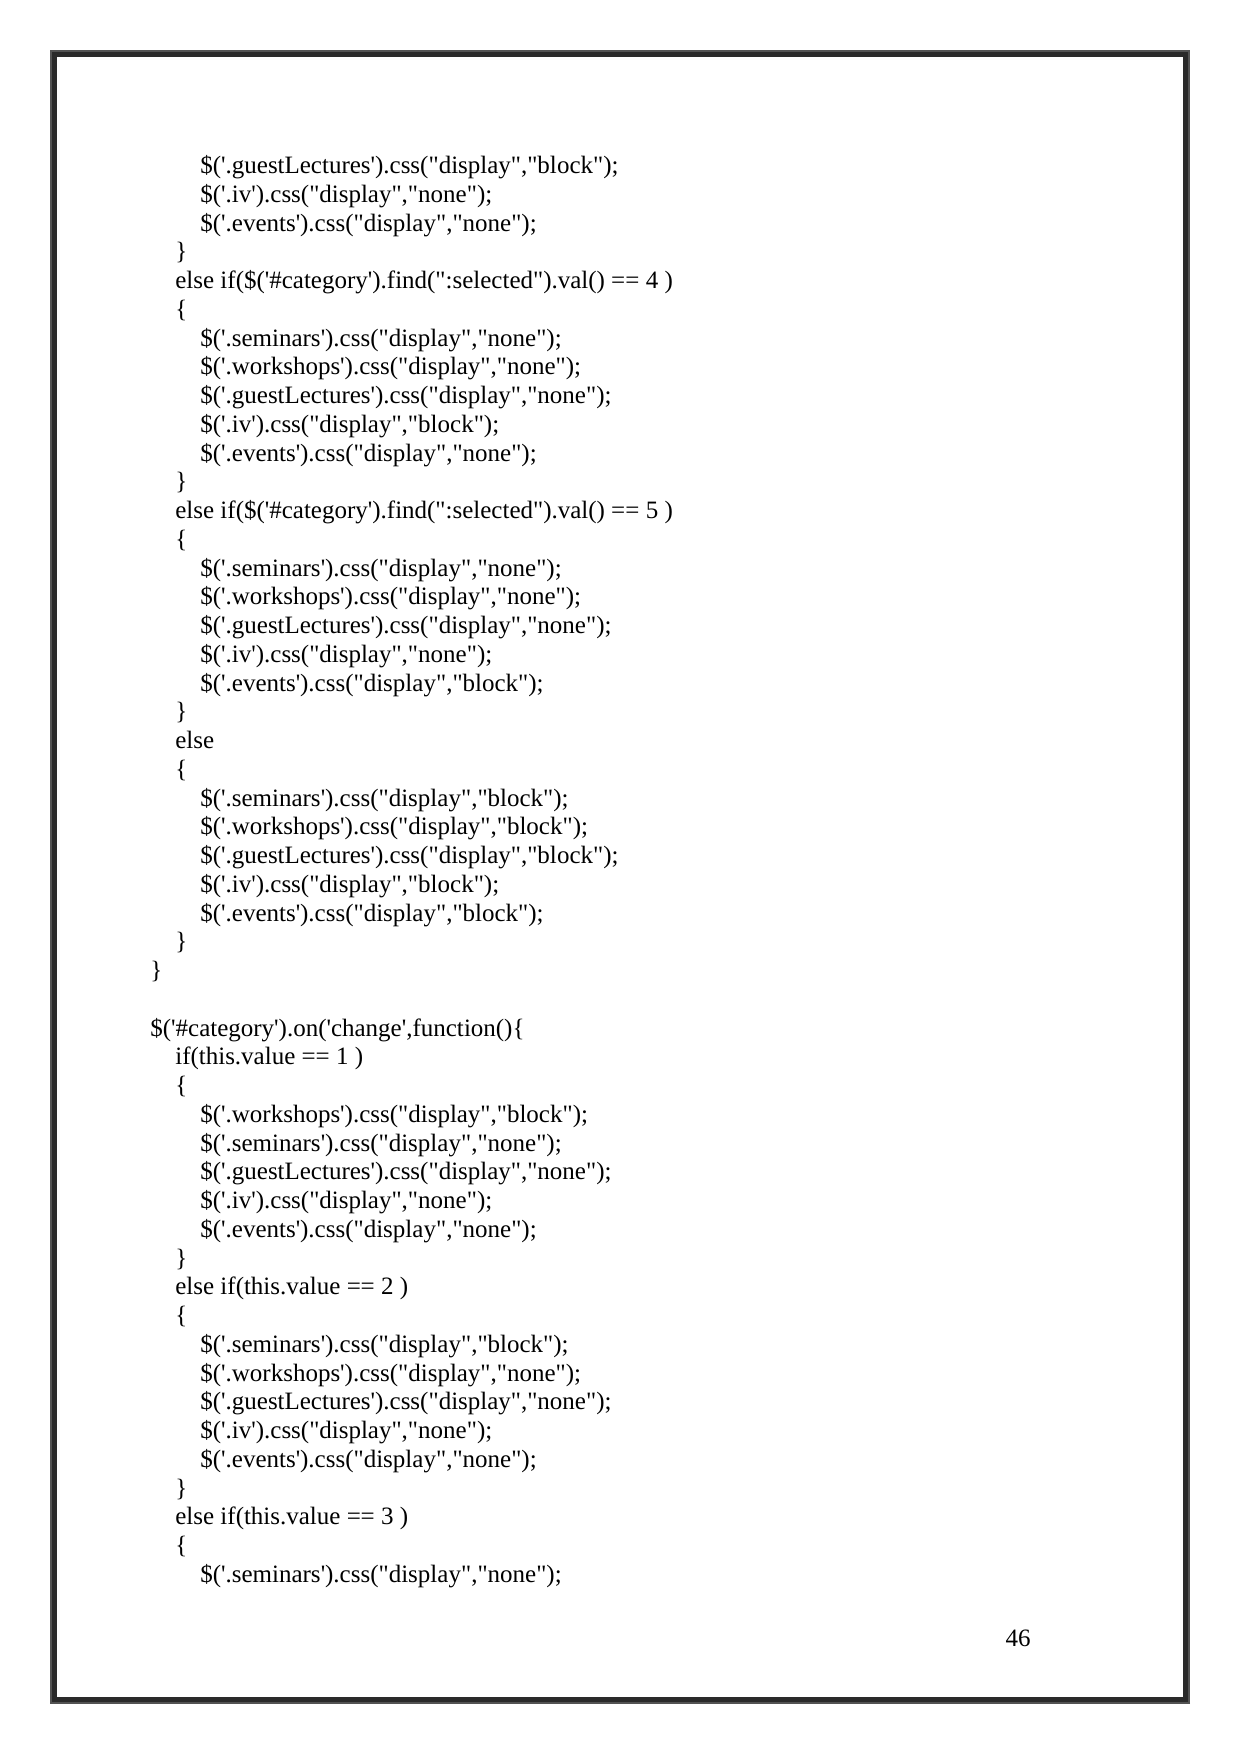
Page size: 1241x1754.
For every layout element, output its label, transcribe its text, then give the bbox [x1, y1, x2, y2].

text else [150, 725, 1090, 754]
text if(this.value == 1 ) [150, 1041, 1090, 1070]
text $('.guestLectures').css("display","none"); [150, 1386, 1090, 1415]
text $('.workshops').css("display","none"); [150, 1358, 1090, 1386]
text } [150, 955, 1090, 984]
text else if(this.value == 3 ) [150, 1501, 1090, 1530]
text $('.guestLectures').css("display","block"); [150, 150, 1090, 179]
text $('.workshops').css("display","none"); [150, 581, 1090, 610]
text $('.seminars').css("display","none"); [150, 323, 1090, 351]
text $('.events').css("display","block"); [150, 668, 1090, 696]
text $('.workshops').css("display","none"); [150, 351, 1090, 380]
text $('.iv').css("display","none"); [150, 1415, 1090, 1444]
text $('.iv').css("display","none"); [150, 1185, 1090, 1214]
text { [150, 294, 1090, 323]
text $('.seminars').css("display","none"); [150, 1128, 1090, 1156]
text else if($('#category').find(":selected").val() == 5 ) [150, 495, 1090, 524]
text $('.events').css("display","none"); [150, 1214, 1090, 1243]
text } [150, 1473, 1090, 1501]
text $('.workshops').css("display","block"); [150, 1099, 1090, 1128]
text } [150, 926, 1090, 955]
text $('.events').css("display","none"); [150, 208, 1090, 236]
text $('.guestLectures').css("display","none"); [150, 610, 1090, 639]
text $('.iv').css("display","block"); [150, 869, 1090, 898]
text else if($('#category').find(":selected").val() == 4 ) [150, 265, 1090, 294]
text } [150, 466, 1090, 495]
text $('.events').css("display","none"); [150, 438, 1090, 466]
text $('.seminars').css("display","none"); [150, 553, 1090, 581]
text } [150, 236, 1090, 265]
text $('.guestLectures').css("display","none"); [150, 380, 1090, 409]
text { [150, 1530, 1090, 1559]
text } [150, 696, 1090, 725]
text $('.workshops').css("display","block"); [150, 811, 1090, 840]
text $('.seminars').css("display","block"); [150, 1329, 1090, 1358]
text $('.iv').css("display","block"); [150, 409, 1090, 438]
text $('.events').css("display","none"); [150, 1444, 1090, 1473]
text $('.iv').css("display","none"); [150, 639, 1090, 668]
text $('.iv').css("display","none"); [150, 179, 1090, 208]
text $('.guestLectures').css("display","none"); [150, 1156, 1090, 1185]
text $('.seminars').css("display","block"); [150, 783, 1090, 811]
text } [150, 1243, 1090, 1271]
text $('#category').on('change',function(){ [150, 1013, 1090, 1041]
text { [150, 524, 1090, 553]
text $('.seminars').css("display","none"); [150, 1559, 1090, 1588]
text { [150, 1300, 1090, 1329]
text $('.events').css("display","block"); [150, 898, 1090, 926]
text else if(this.value == 2 ) [150, 1271, 1090, 1300]
text { [150, 754, 1090, 783]
text $('.guestLectures').css("display","block"); [150, 840, 1090, 869]
text { [150, 1070, 1090, 1099]
